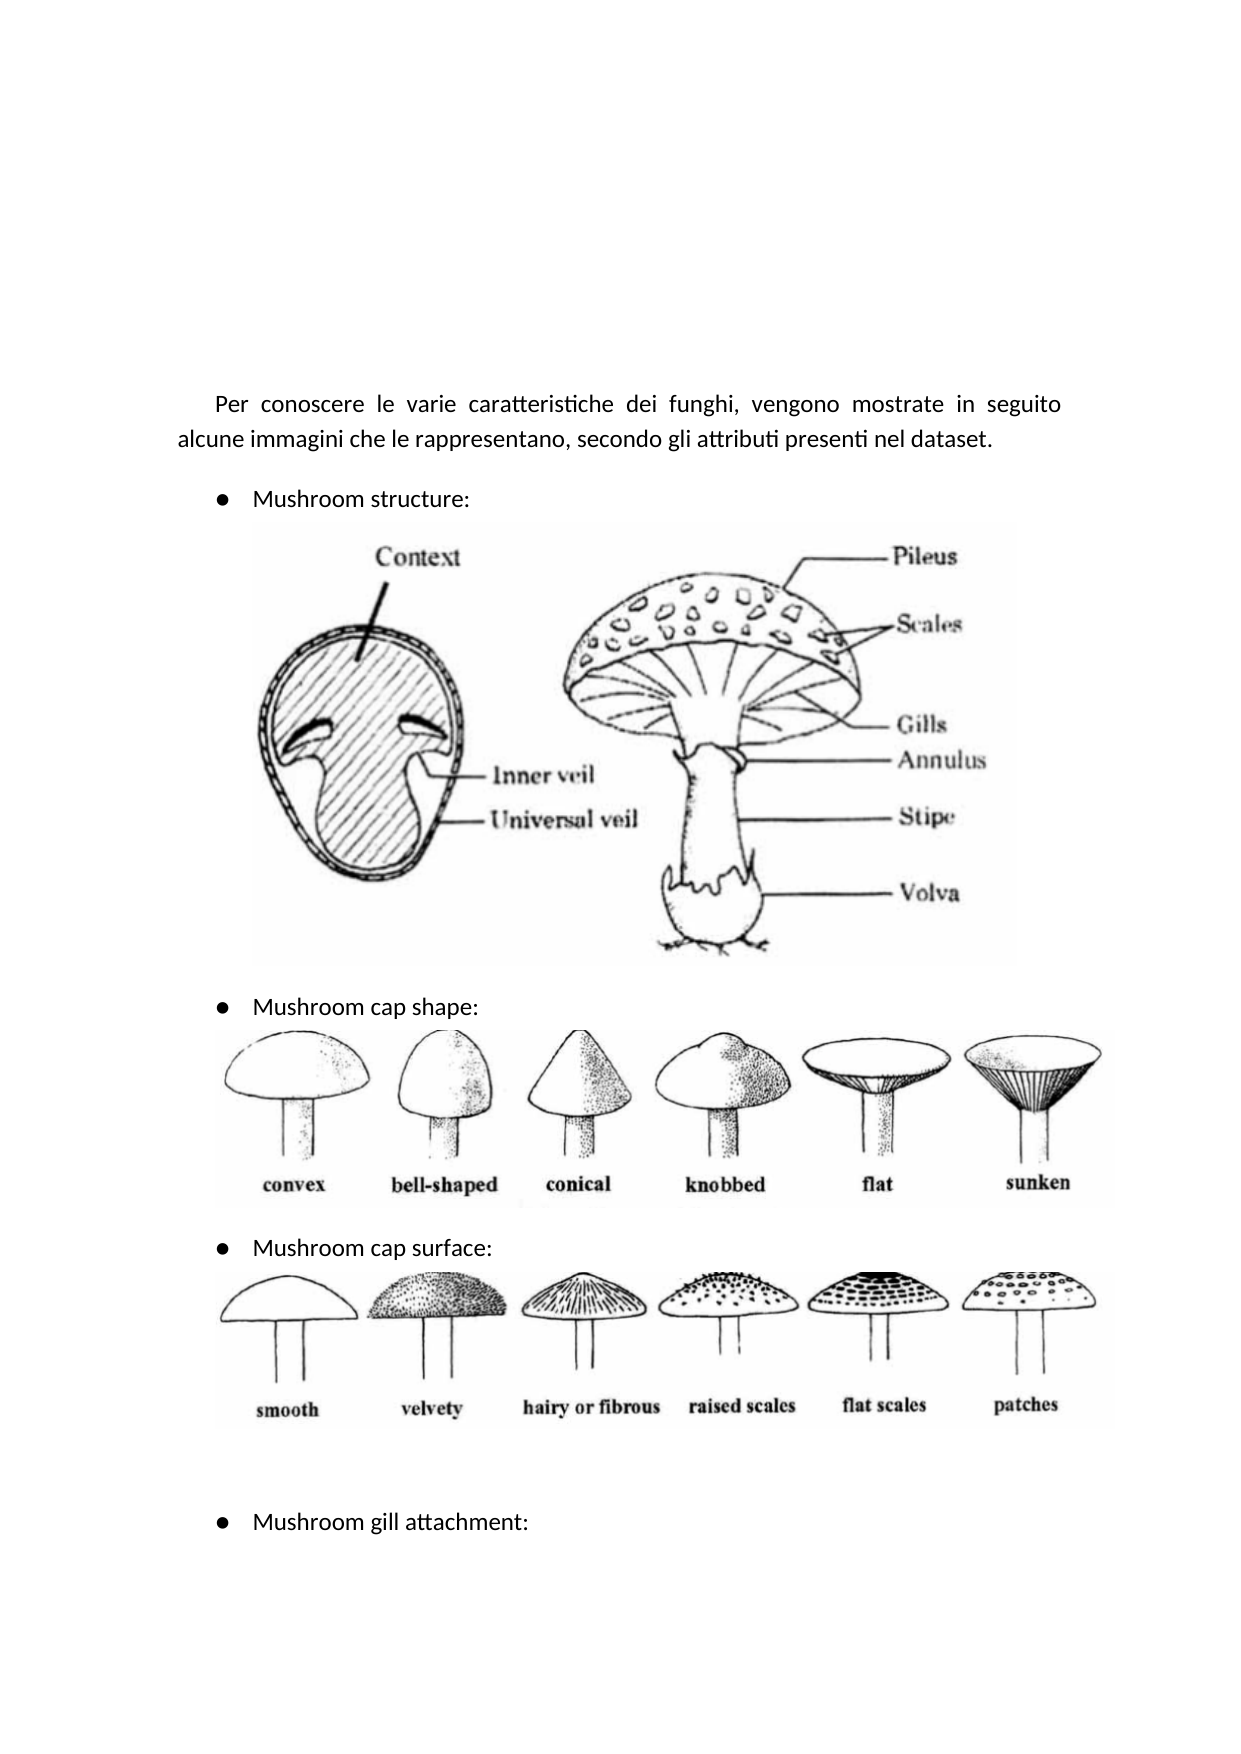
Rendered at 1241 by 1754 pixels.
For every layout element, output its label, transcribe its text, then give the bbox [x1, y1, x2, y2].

text Per conoscere le varie caratteristiche dei funghi, vengono mostrate in seguito alcune immagini che le rappresentano, secondo gli attributi presenti nel dataset. [177, 388, 1063, 453]
list Mushroom cap shape: [215, 991, 1063, 1021]
picture [214, 1272, 1115, 1429]
picture [214, 1030, 1115, 1208]
list Mushroom cap surface: [215, 1232, 1063, 1263]
picture [252, 522, 1017, 966]
list Mushroom structure: [215, 483, 1063, 513]
list Mushroom gill attachment: [215, 1506, 1063, 1537]
